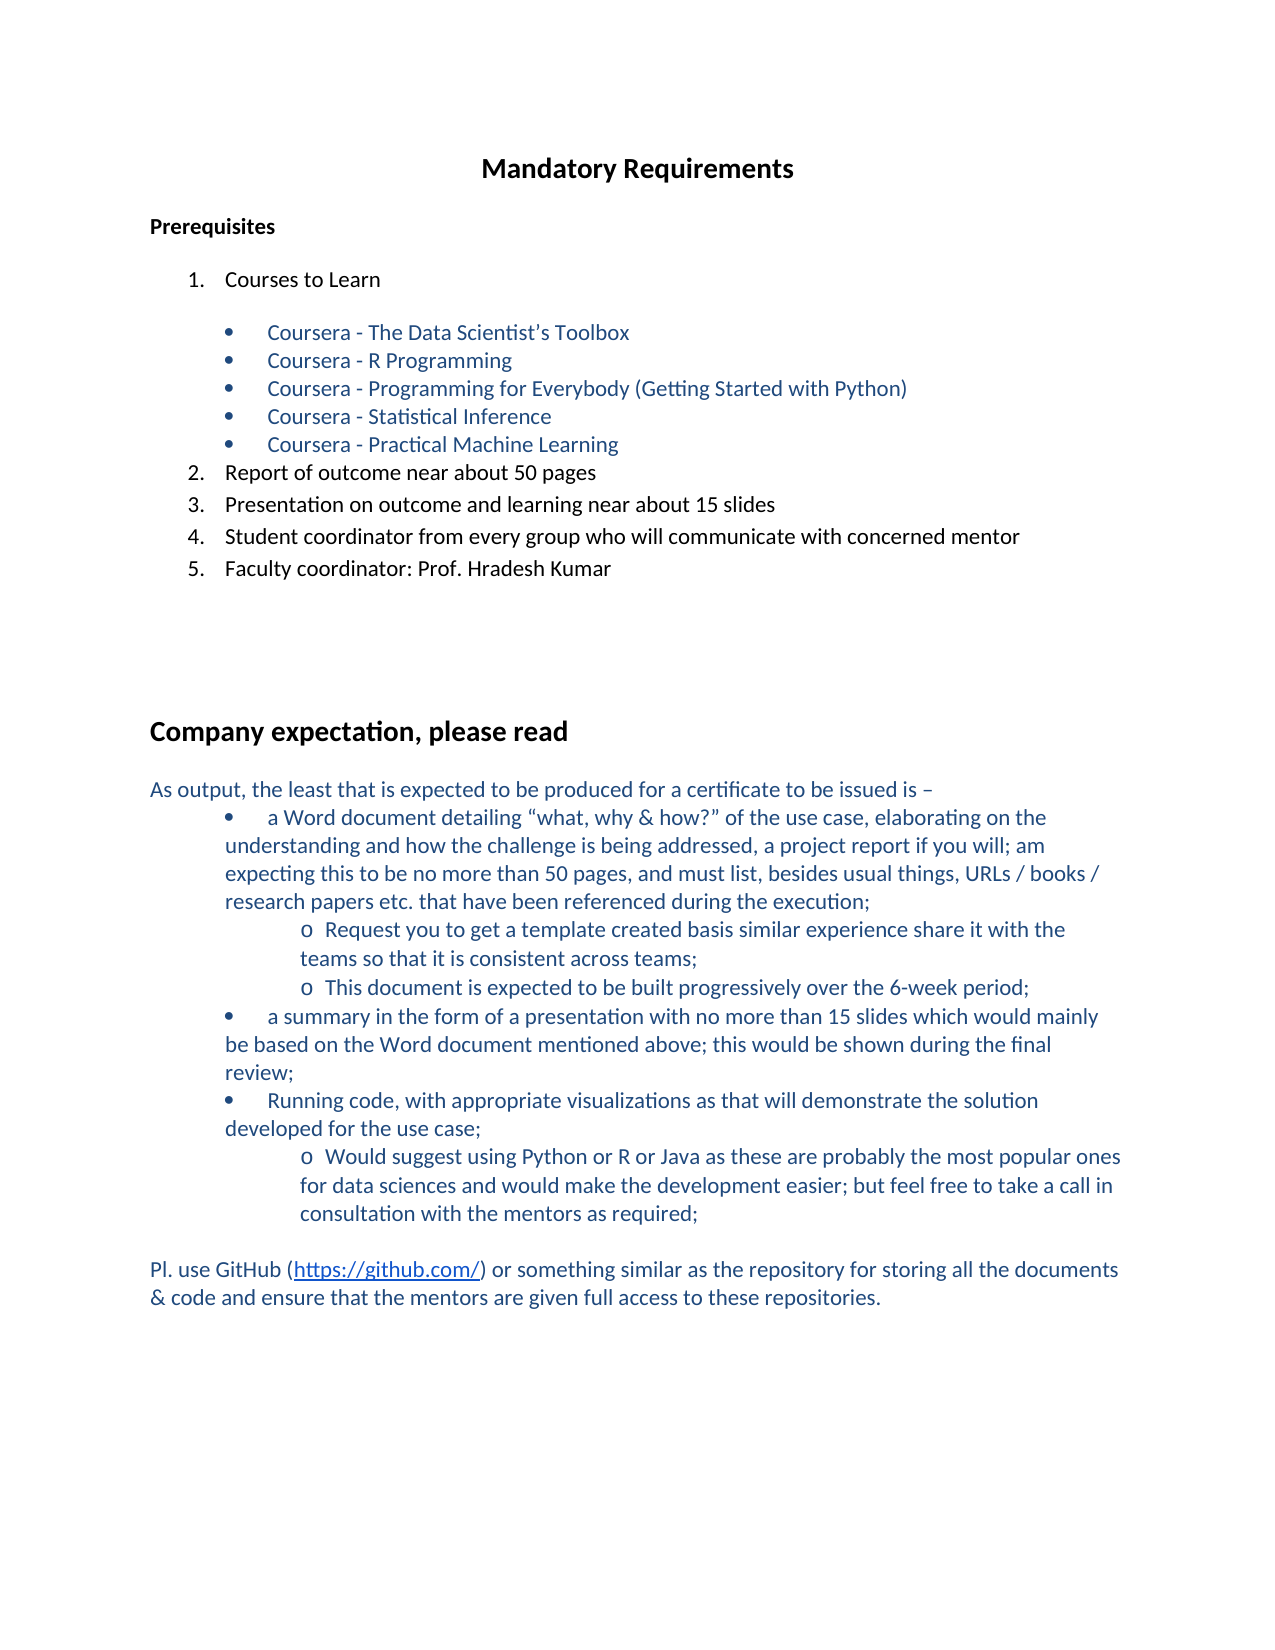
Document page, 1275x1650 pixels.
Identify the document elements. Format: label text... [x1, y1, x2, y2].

list  Coursera - R Programming [225, 346, 1125, 374]
text  Running code, with appropriate visualizations as that will demonstrate the solution developed for the use case; [225, 1086, 1125, 1142]
list  Coursera - The Data Scientist’s Toolbox [225, 318, 1125, 346]
text o Request you to get a template created basis similar experience share it with the teams so that it is consistent across teams; [300, 915, 1125, 973]
list Courses to Learn [187, 265, 1125, 293]
list Presentation on outcome and learning near about 15 slides [187, 490, 1125, 518]
text Pl. use GitHub (https://github.com/) or something similar as the repository for storing all the documents & code and ensure that the mentors are given full access to these repositories. [150, 1255, 1125, 1311]
text o This document is expected to be built progressively over the 6-week period; [300, 973, 1125, 1002]
text o Would suggest using Python or R or Java as these are probably the most popular ones for data sciences and would make the development easier; but feel free to take a call in consultation with the mentors as required; [300, 1142, 1125, 1227]
list  Coursera - Practical Machine Learning [225, 430, 1125, 458]
list Student coordinator from every group who will communicate with concerned mentor [187, 522, 1125, 550]
list Faculty coordinator: Prof. Hradesh Kumar [187, 554, 1125, 582]
text Company expectation, please read [150, 713, 1125, 749]
list  Coursera - Programming for Everybody (Getting Started with Python) [225, 374, 1125, 402]
list Report of outcome near about 50 pages [187, 458, 1125, 486]
text  a summary in the form of a presentation with no more than 15 slides which would mainly be based on the Word document mentioned above; this would be shown during the final review; [225, 1002, 1125, 1086]
text Mandatory Requirements [150, 150, 1125, 186]
text Prerequisites [150, 212, 1125, 240]
text As output, the least that is expected to be produced for a certificate to be issued is – [150, 775, 1125, 803]
list  Coursera - Statistical Inference [225, 402, 1125, 430]
text  a Word document detailing “what, why & how?” of the use case, elaborating on the understanding and how the challenge is being addressed, a project report if you will; am expecting this to be no more than 50 pages, and must list, besides usual things, URLs / books / research papers etc. that have been referenced during the execution; [225, 803, 1125, 915]
